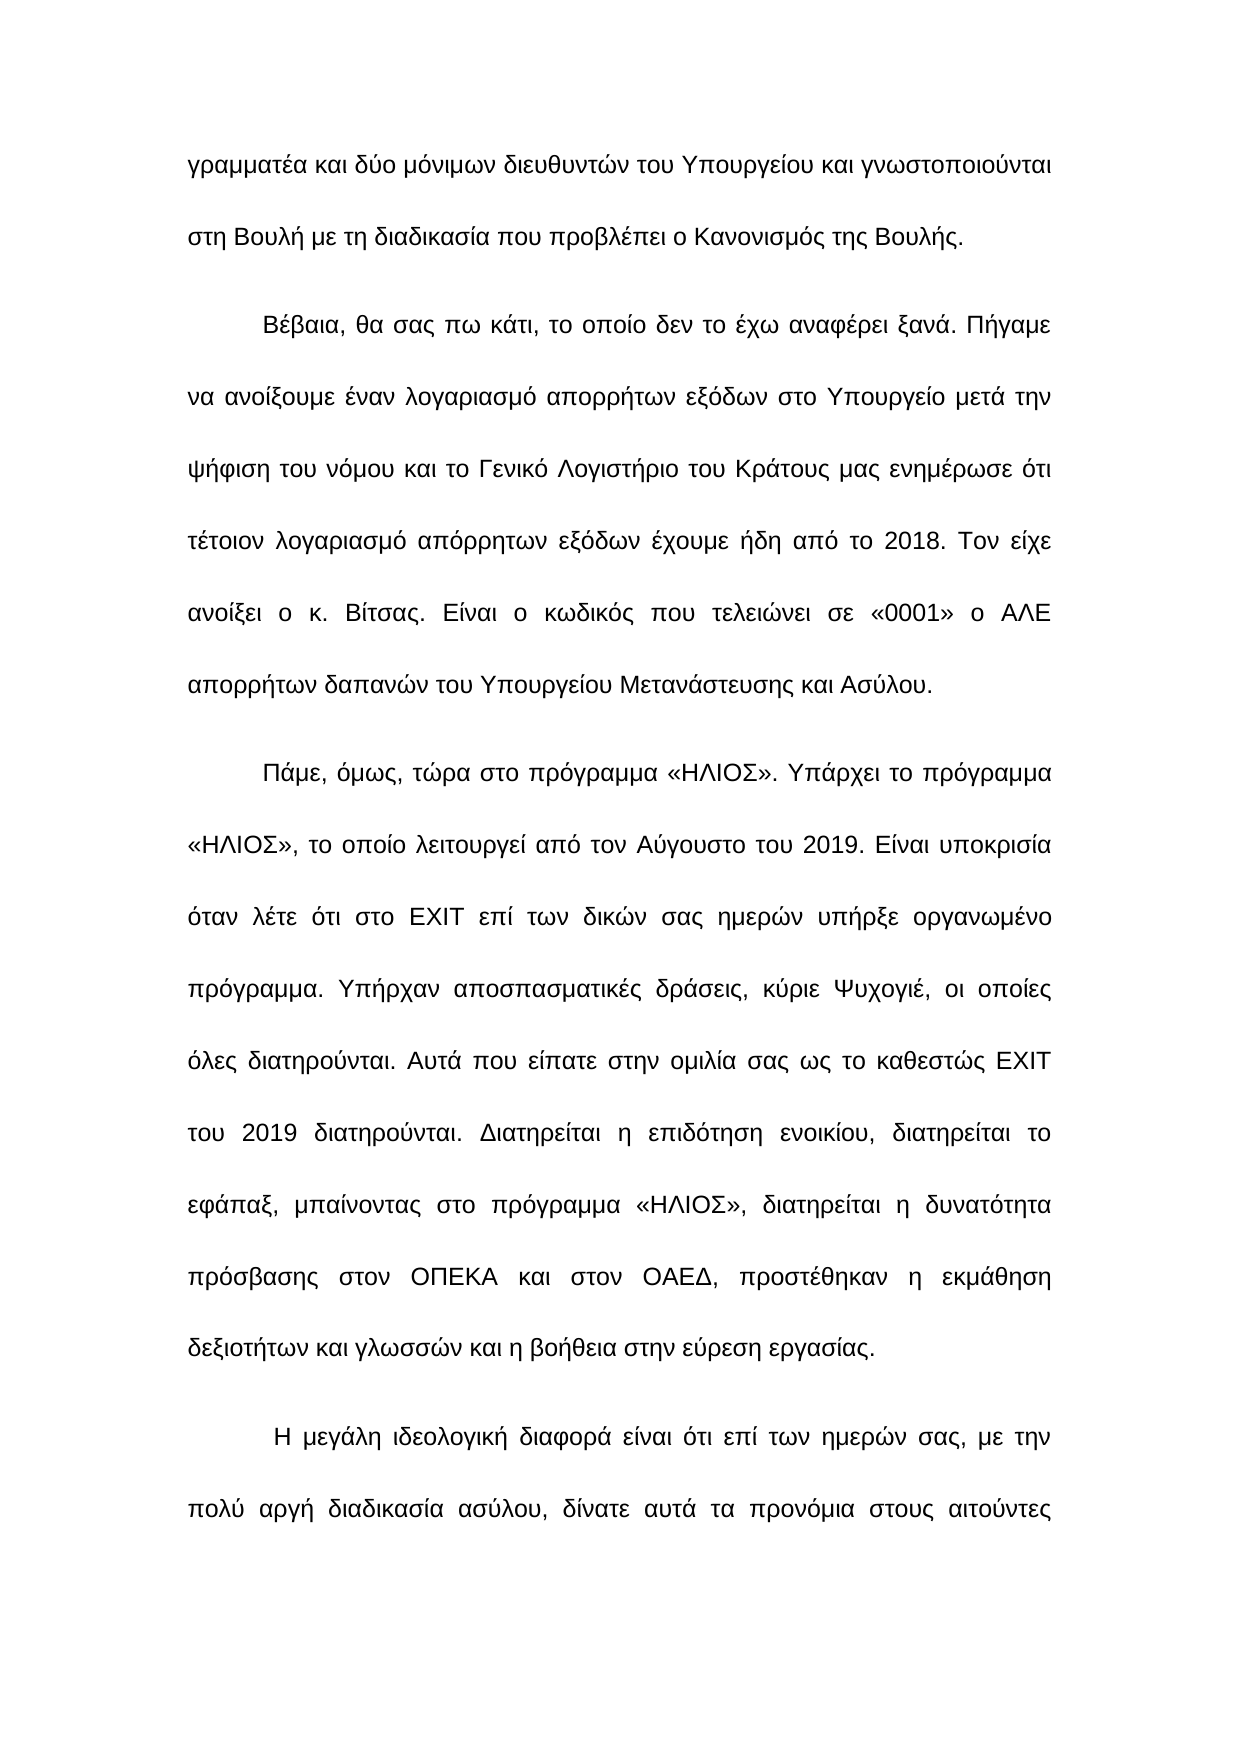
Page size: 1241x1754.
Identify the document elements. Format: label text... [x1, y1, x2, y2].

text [187, 1422, 1053, 1522]
text Βέβαια, θα σας πω κάτι, το οποίο δεν το έχω αναφέρει ξανά. Πήγαμε να ανοίξουμε έναν λογαριασμό απορρήτων εξόδων στο Υπουργείο μετά την ψήφιση του νόμου και το Γενικό Λογιστήριο του Κράτους μας ενημέρωσε ότι τέτοιον λογαριασμό απόρρητων εξόδων έχουμε ήδη από το 2018. Τον είχε ανοίξει ο κ. Βίτσας. Είναι ο κωδικός που τελειώνει σε «0001» ο ΑΛΕ απορρήτων δαπανών του Υπουργείου Μετανάστευσης και Ασύλου. [187, 310, 1053, 698]
text Πάμε, όμως, τώρα στο πρόγραμμα «ΗΛΙΟΣ». Υπάρχει το πρόγραμμα «ΗΛΙΟΣ», το οποίο λειτουργεί από τον Αύγουστο του 2019. Είναι υποκρισία όταν λέτε ότι στο EXIT επί των δικών σας ημερών υπήρξε οργανωμένο πρόγραμμα. Υπήρχαν αποσπασματικές δράσεις, κύριε Ψυχογιέ, οι οποίες όλες διατηρούνται. Αυτά που είπατε στην ομιλία σας ως το καθεστώς ΕΧΙΤ του 2019 διατηρούνται. Διατηρείται η επιδότηση ενοικίου, διατηρείται το εφάπαξ, μπαίνοντας στο πρόγραμμα «ΗΛΙΟΣ», διατηρείται η δυνατότητα πρόσβασης στον ΟΠΕΚΑ και στον ΟΑΕΔ, προστέθηκαν η εκμάθηση δεξιοτήτων και γλωσσών και η βοήθεια στην εύρεση εργασίας. [187, 758, 1053, 1362]
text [187, 150, 1053, 251]
